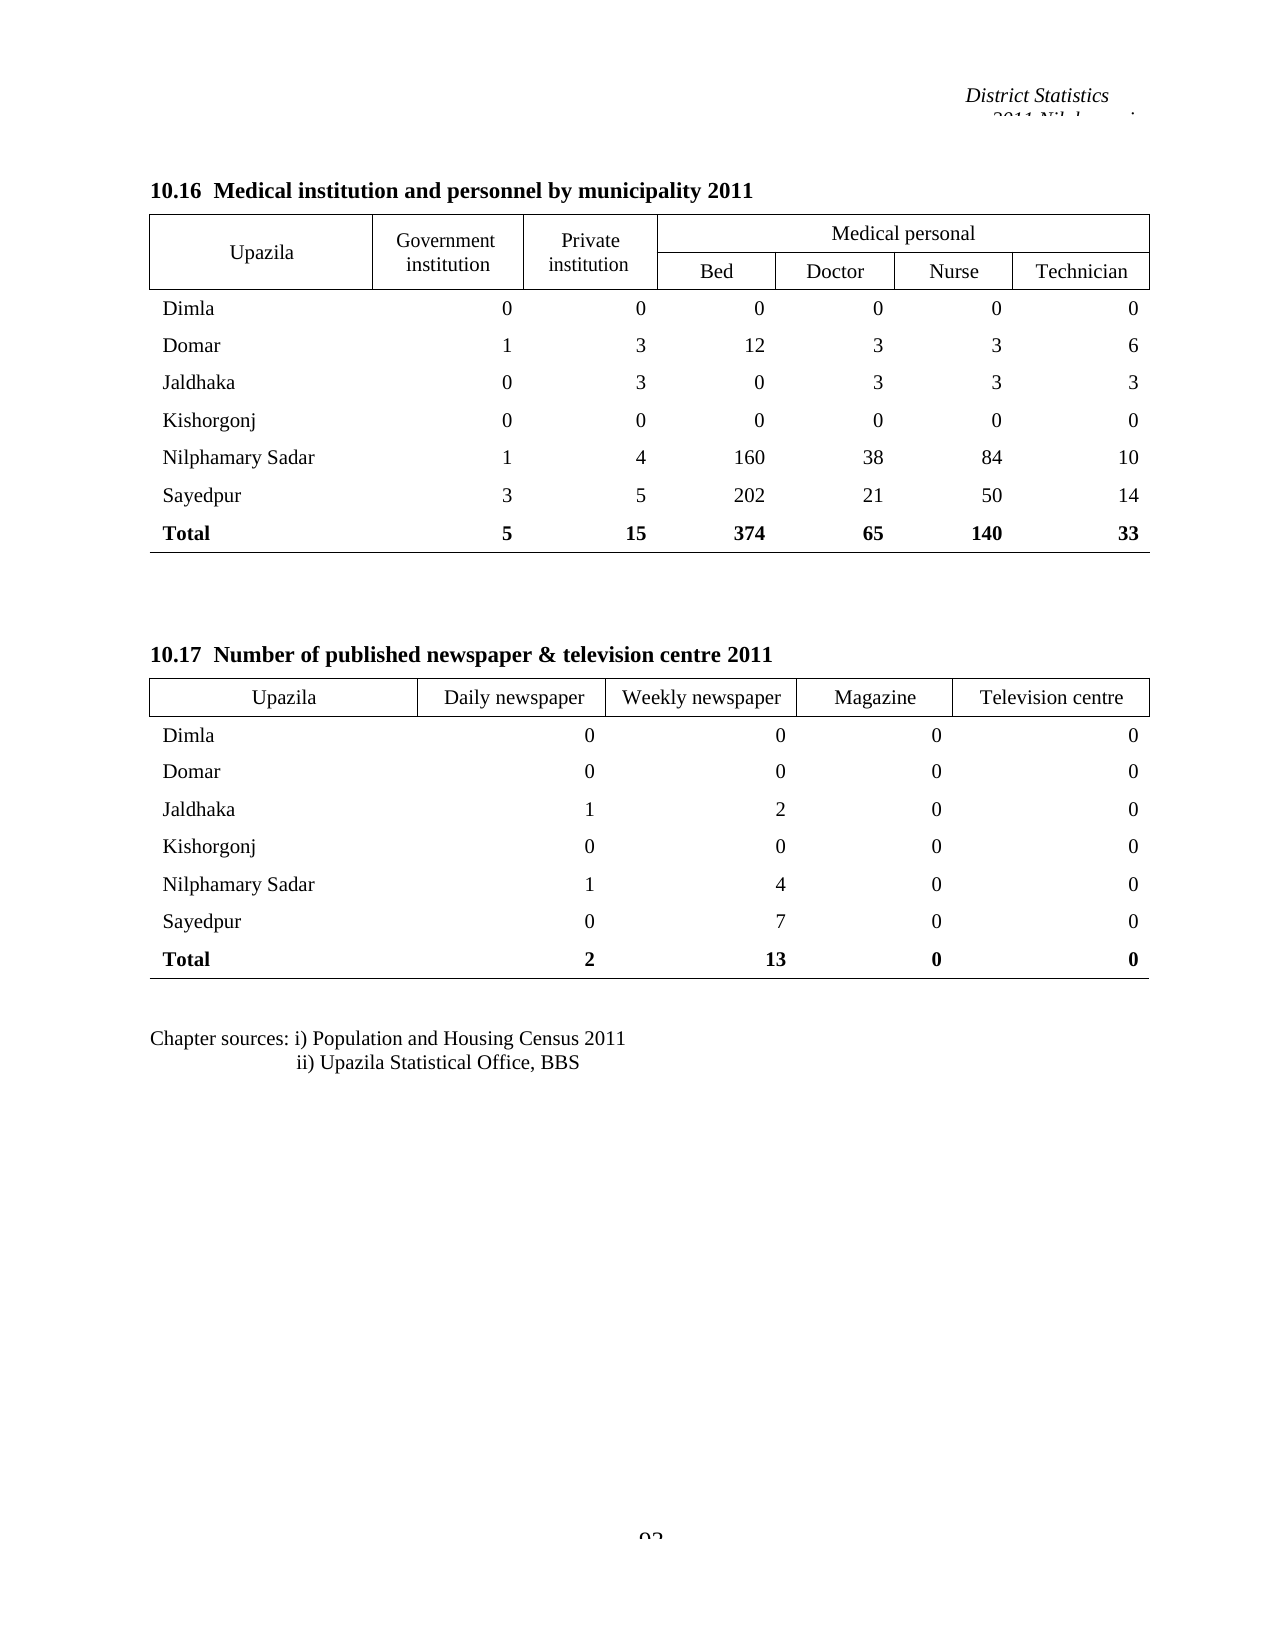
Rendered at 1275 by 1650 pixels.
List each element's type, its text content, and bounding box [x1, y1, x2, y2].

list Number of published newspaper & television centre 2011 [150, 641, 1175, 667]
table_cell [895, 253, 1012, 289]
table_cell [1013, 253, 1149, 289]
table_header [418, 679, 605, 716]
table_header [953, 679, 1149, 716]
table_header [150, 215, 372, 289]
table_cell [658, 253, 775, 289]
text Chapter sources: i) Population and Housing Census 2011 [150, 1026, 1175, 1050]
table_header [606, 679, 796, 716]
text ii) Upazila Statistical Office, BBS [296, 1050, 1175, 1074]
list Medical institution and personnel by municipality 2011 [150, 177, 1175, 204]
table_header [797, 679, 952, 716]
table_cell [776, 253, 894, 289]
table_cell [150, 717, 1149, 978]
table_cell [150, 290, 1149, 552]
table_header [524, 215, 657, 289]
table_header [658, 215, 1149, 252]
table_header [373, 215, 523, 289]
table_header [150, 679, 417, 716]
